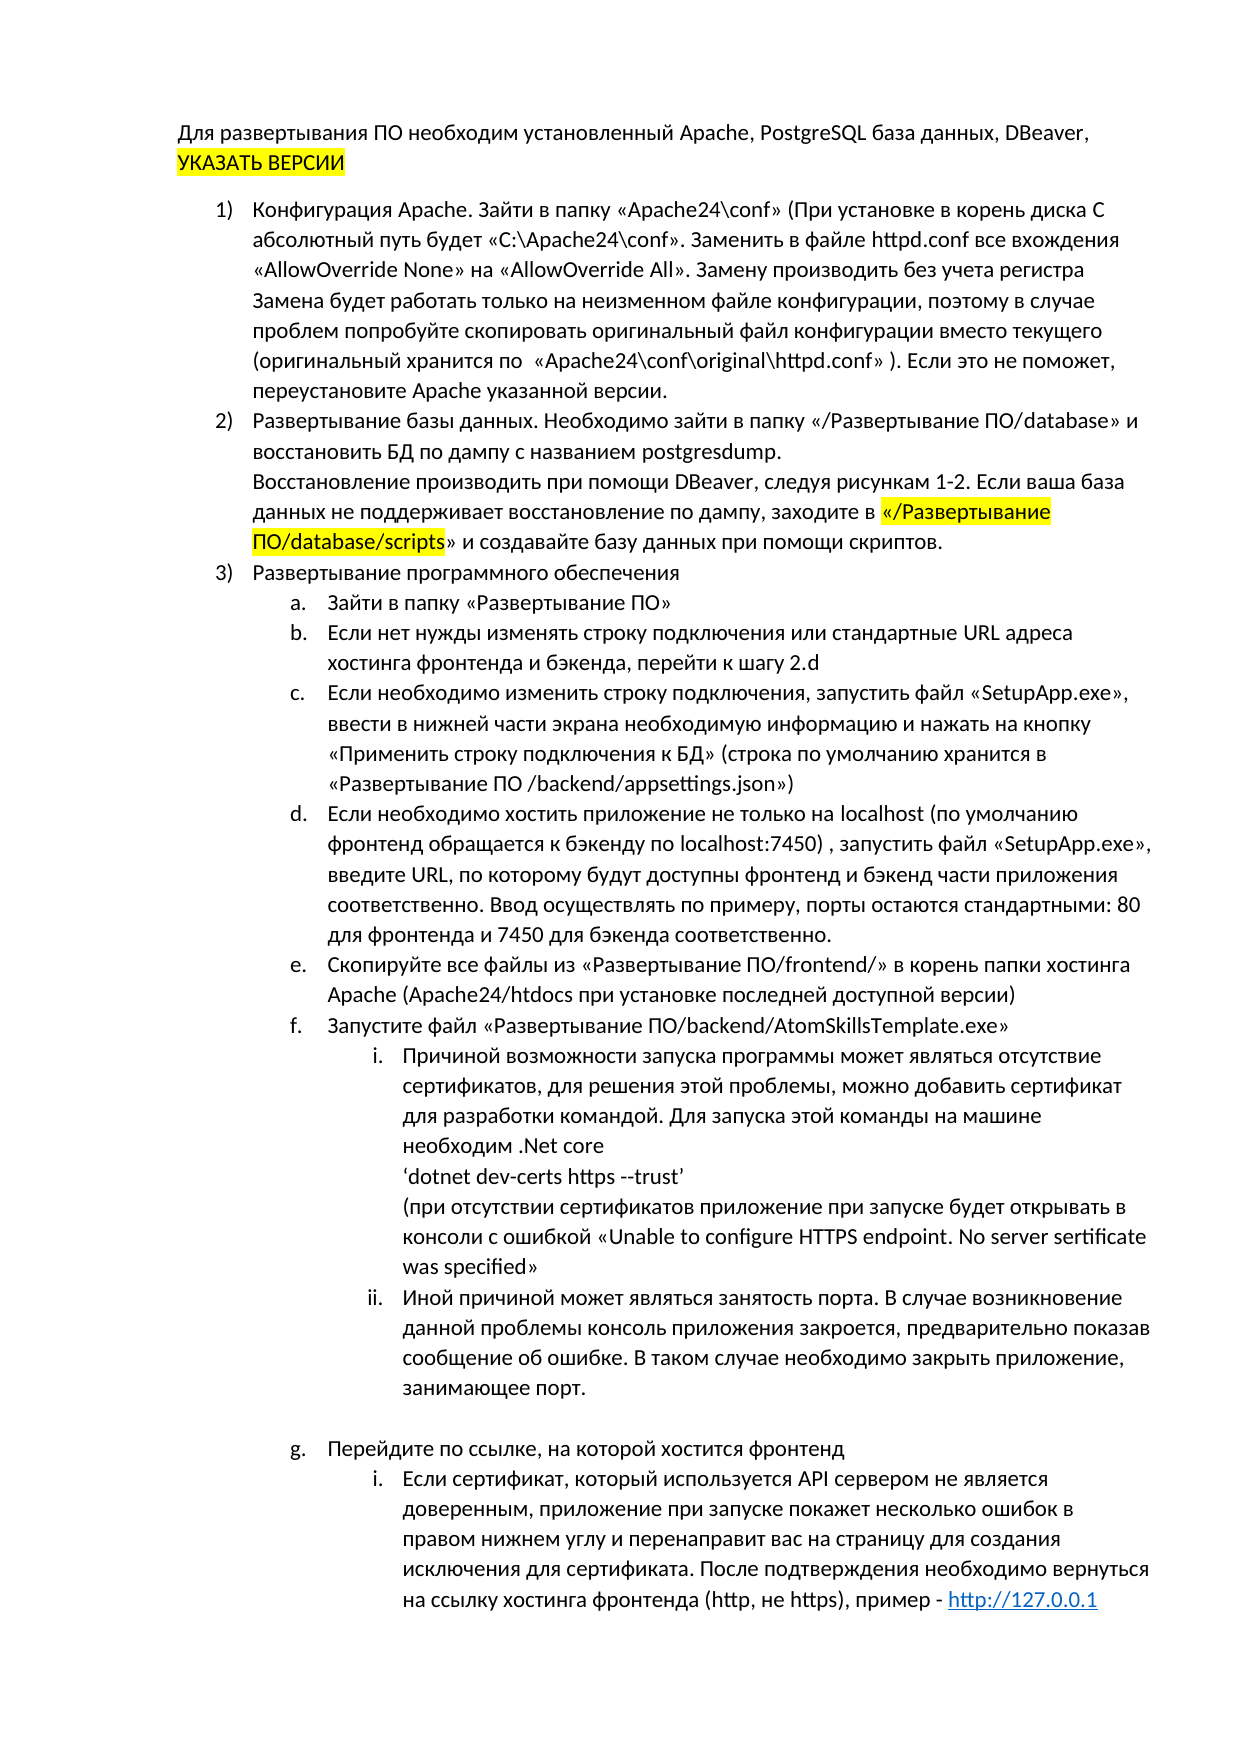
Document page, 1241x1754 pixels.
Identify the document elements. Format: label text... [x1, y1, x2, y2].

list Развертывание программного обеспечения [215, 558, 1152, 586]
list Иной причиной может являться занятость порта. В случае возникновение данной проблемы консоль приложения закроется, предварительно показав сообщение об ошибке. В таком случае необходимо закрыть приложение, занимающее порт. [383, 1283, 1152, 1432]
list Если необходимо хостить приложение не только на localhost (по умолчанию фронтенд обращается к бэкенду по localhost:7450) , запустить файл «SetupApp.exe», введите URL, по которому будут доступны фронтенд и бэкенд части приложения соответственно. Ввод осуществлять по примеру, порты остаются стандартными: 80 для фронтенда и 7450 для бэкенда соответственно. [290, 799, 1152, 948]
text Для развертывания ПО необходим установленный Apache, PostgreSQL база данных, DBeaver, УКАЗАТЬ ВЕРСИИ [177, 118, 1152, 176]
list Скопируйте все файлы из «Развертывание ПО/frontend/» в корень папки хостинга Apache (Apache24/htdocs при установке последней доступной версии) [290, 950, 1152, 1009]
list Если нет нужды изменять строку подключения или стандартные URL адреса хостинга фронтенда и бэкенда, перейти к шагу 2.d [290, 618, 1152, 676]
list Конфигурация Apache. Зайти в папку «Apache24\conf» (При установке в корень диска C абсолютный путь будет «C:\Apache24\conf». Заменить в файле httpd.conf все вхождения «AllowOverride None» на «AllowOverride All». Замену производить без учета регистра Замена будет работать только на неизменном файле конфигурации, поэтому в случае проблем попробуйте скопировать оригинальный файл конфигурации вместо текущего (оригинальный хранится по «Apache24\conf\original\httpd.conf» ). Если это не поможет, переустановите Apache указанной версии. [215, 195, 1152, 404]
list ‘dotnet dev-certs https --trust’ [402, 1162, 1152, 1190]
list Если необходимо изменить строку подключения, запустить файл «SetupApp.exe», ввести в нижней части экрана необходимую информацию и нажать на кнопку «Применить строку подключения к БД» (строка по умолчанию хранится в «Развертывание ПО /backend/appsettings.json») [290, 678, 1152, 797]
list (при отсутствии сертификатов приложение при запуске будет открывать в консоли с ошибкой «Unable to configure HTTPS endpoint. No server sertificate was specified» [402, 1192, 1152, 1281]
list Причиной возможности запуска программы может являться отсутствие сертификатов, для решения этой проблемы, можно добавить сертификат для разработки командой. Для запуска этой команды на машине необходим .Net core [383, 1041, 1152, 1160]
list Если сертификат, который используется API сервером не является доверенным, приложение при запуске покажет несколько ошибок в правом нижнем углу и перенаправит вас на страницу для создания исключения для сертификата. После подтверждения необходимо вернуться на ссылку хостинга фронтенда (http, не https), пример - http://127.0.0.1 [383, 1464, 1152, 1613]
list Зайти в папку «Развертывание ПО» [290, 588, 1152, 616]
list Развертывание базы данных. Необходимо зайти в папку «/Развертывание ПО/database» и восстановить БД по дампу с названием postgresdump. Восстановление производить при помощи DBeaver, следуя рисункам 1-2. Если ваша база данных не поддерживает восстановление по дампу, заходите в «/Развертывание ПО/database/scripts» и создавайте базу данных при помощи скриптов. [215, 407, 1152, 556]
list Перейдите по ссылке, на которой хостится фронтенд [290, 1434, 1152, 1462]
list Запустите файл «Развертывание ПО/backend/AtomSkillsTemplate.exe» [290, 1011, 1152, 1039]
